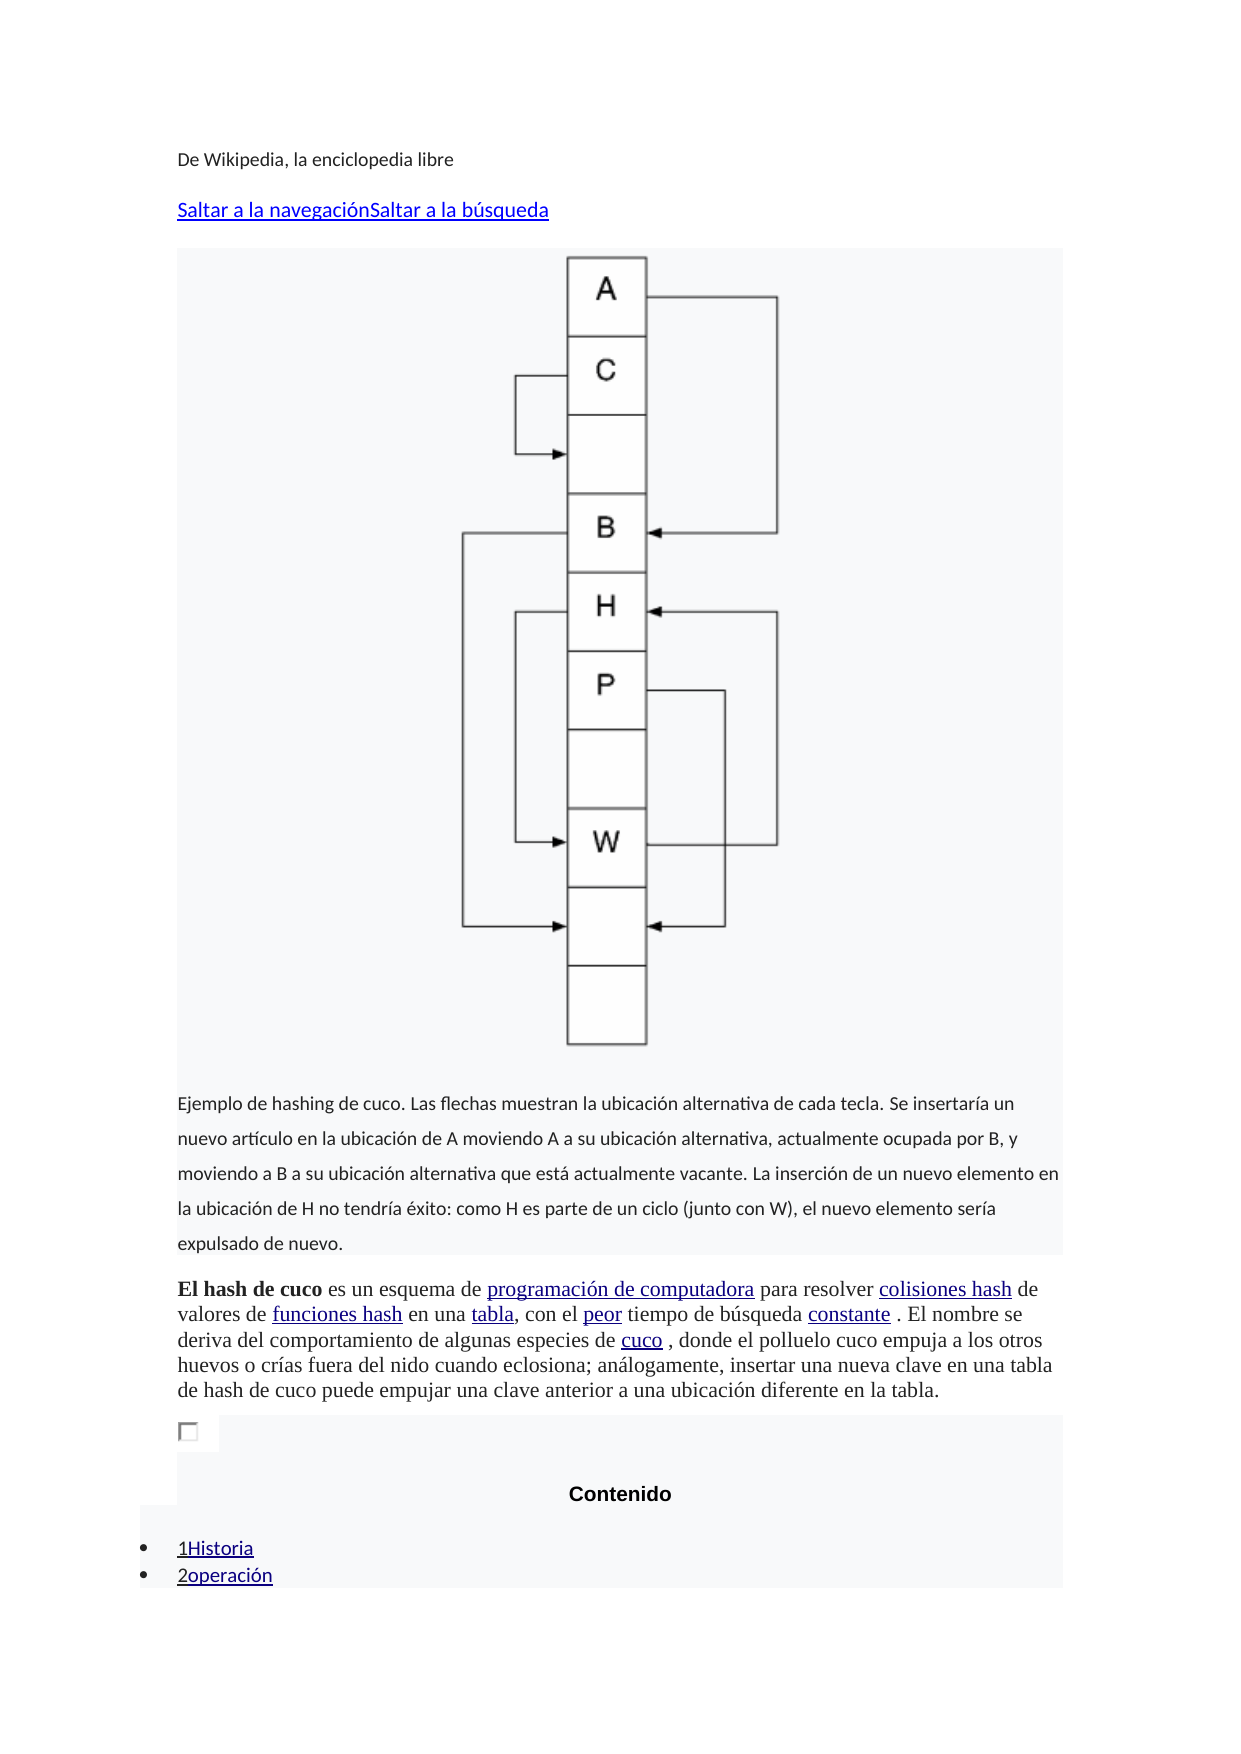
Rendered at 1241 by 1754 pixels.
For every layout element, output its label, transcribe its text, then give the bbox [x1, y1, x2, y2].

picture [448, 247, 792, 1056]
text De Wikipedia, la enciclopedia libre [177, 148, 1063, 172]
subtitle Contenido [177, 1482, 1063, 1506]
text Ejemplo de hashing de cuco. Las flechas muestran la ubicación alternativa de cada tecla. Se insertaría un nuevo artículo en la ubicación de A moviendo A a su ubicación alternativa, actualmente ocupada por B, y moviendo a B a su ubicación alternativa que está actualmente vacante. La inserción de un nuevo elemento en la ubicación de H no tendría éxito: como H es parte de un ciclo (junto con W), el nuevo elemento sería expulsado de nuevo. [177, 1080, 1063, 1255]
list 2operación [140, 1563, 1063, 1588]
text El hash de cuco es un esquema de programación de computadora para resolver colisiones hash de valores de funciones hash en una tabla, con el peor tiempo de búsqueda constante . El nombre se deriva del comportamiento de algunas especies de cuco , donde el polluelo cuco empuja a los otros huevos o crías fuera del nido cuando eclosiona; análogamente, insertar una nueva clave en una tabla de hash de cuco puede empujar una clave anterior a una ubicación diferente en la tabla. [177, 1276, 1063, 1402]
text Saltar a la navegaciónSaltar a la búsqueda [177, 196, 1063, 223]
list 1Historia [140, 1535, 1063, 1560]
